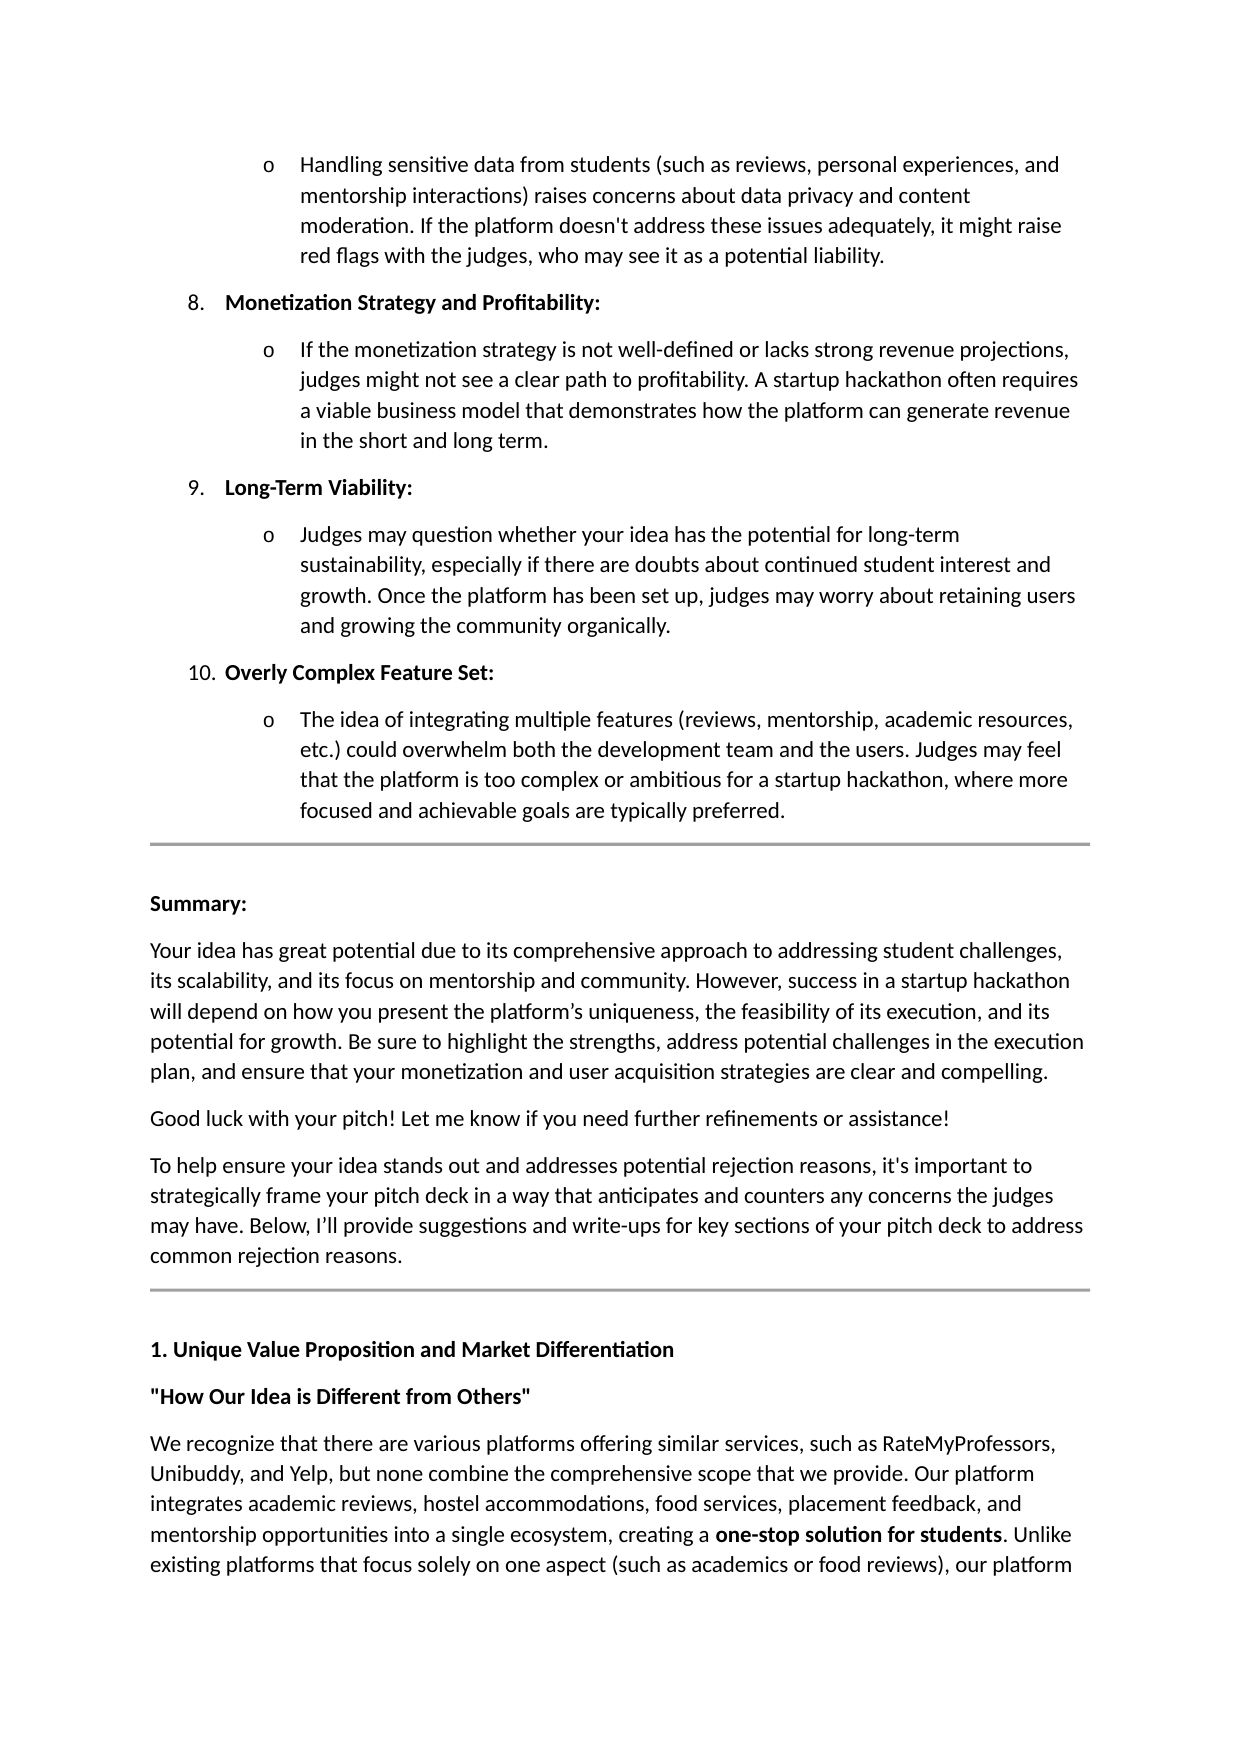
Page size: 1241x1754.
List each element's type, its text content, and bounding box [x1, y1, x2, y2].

text "How Our Idea is Different from Others" [150, 1382, 1090, 1410]
list Handling sensitive data from students (such as reviews, personal experiences, and mentorship interactions) raises concerns about data privacy and content moderation. If the platform doesn't address these issues adequately, it might raise red flags with the judges, who may see it as a potential liability. [262, 150, 1090, 269]
list Long-Term Viability: [187, 473, 1090, 501]
text Summary: [150, 889, 1090, 918]
list The idea of integrating multiple features (reviews, mentorship, academic resources, etc.) could overwhelm both the development team and the users. Judges may feel that the platform is too complex or ambitious for a startup hackathon, where more focused and achievable goals are typically preferred. [262, 705, 1090, 824]
list Judges may question whether your idea has the potential for long-term sustainability, especially if there are doubts about continued student interest and growth. Once the platform has been set up, judges may worry about retaining users and growing the community organically. [262, 520, 1090, 639]
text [150, 1429, 1090, 1578]
text To help ensure your idea stands out and addresses potential rejection reasons, it's important to strategically frame your pitch deck in a way that anticipates and counters any concerns the judges may have. Below, I’ll provide suggestions and write-ups for key sections of your pitch deck to address common rejection reasons. [150, 1151, 1090, 1270]
text Good luck with your pitch! Let me know if you need further refinements or assistance! [150, 1104, 1090, 1132]
text 1. Unique Value Proposition and Market Differentiation [150, 1335, 1090, 1363]
text Your idea has great potential due to its comprehensive approach to addressing student challenges, its scalability, and its focus on mentorship and community. However, success in a startup hackathon will depend on how you present the platform’s uniqueness, the feasibility of its execution, and its potential for growth. Be sure to highlight the strengths, address potential challenges in the execution plan, and ensure that your monetization and user acquisition strategies are clear and compelling. [150, 936, 1090, 1085]
list If the monetization strategy is not well-defined or lacks strong revenue projections, judges might not see a clear path to profitability. A startup hackathon often requires a viable business model that demonstrates how the platform can generate revenue in the short and long term. [262, 335, 1090, 454]
list Overly Complex Feature Set: [187, 658, 1090, 686]
list Monetization Strategy and Profitability: [187, 288, 1090, 316]
